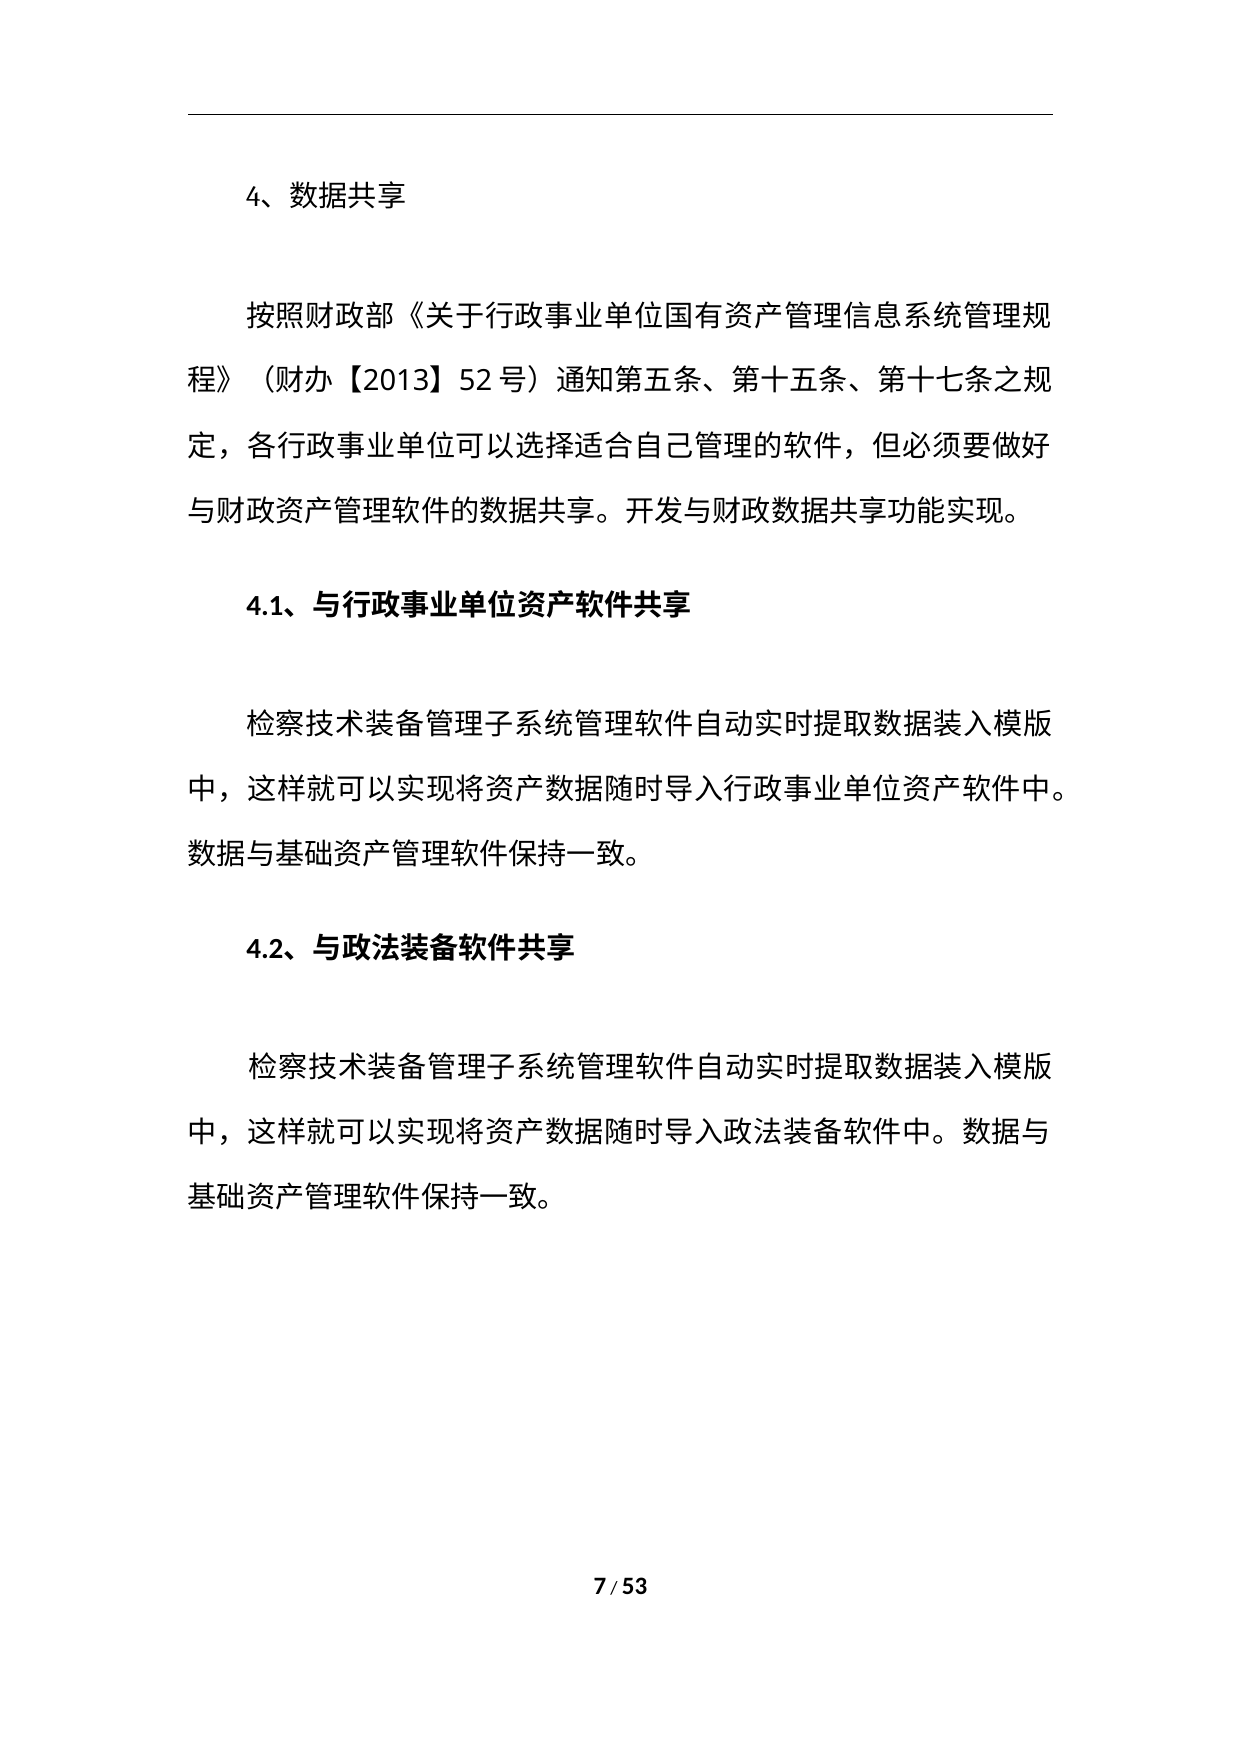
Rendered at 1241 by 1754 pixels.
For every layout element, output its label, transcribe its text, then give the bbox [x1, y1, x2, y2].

text 按照财政部《关于行政事业单位国有资产管理信息系统管理规程》（财办【2013】52号）通知第五条、第十五条、第十七条之规定，各行政事业单位可以选择适合自己管理的软件，但必须要做好与财政资产管理软件的数据共享。开发与财政数据共享功能实现。 [187, 281, 1053, 541]
subtitle 4.1、与行政事业单位资产软件共享 [187, 570, 1053, 635]
text 检察技术装备管理子系统管理软件自动实时提取数据装入模版中，这样就可以实现将资产数据随时导入政法装备软件中。数据与基础资产管理软件保持一致。 [187, 1033, 1053, 1228]
text 检察技术装备管理子系统管理软件自动实时提取数据装入模版中，这样就可以实现将资产数据随时导入行政事业单位资产软件中。数据与基础资产管理软件保持一致。 [187, 689, 1053, 884]
subtitle 4、数据共享 [187, 161, 1053, 226]
subtitle 4.2、与政法装备软件共享 [187, 913, 1053, 978]
